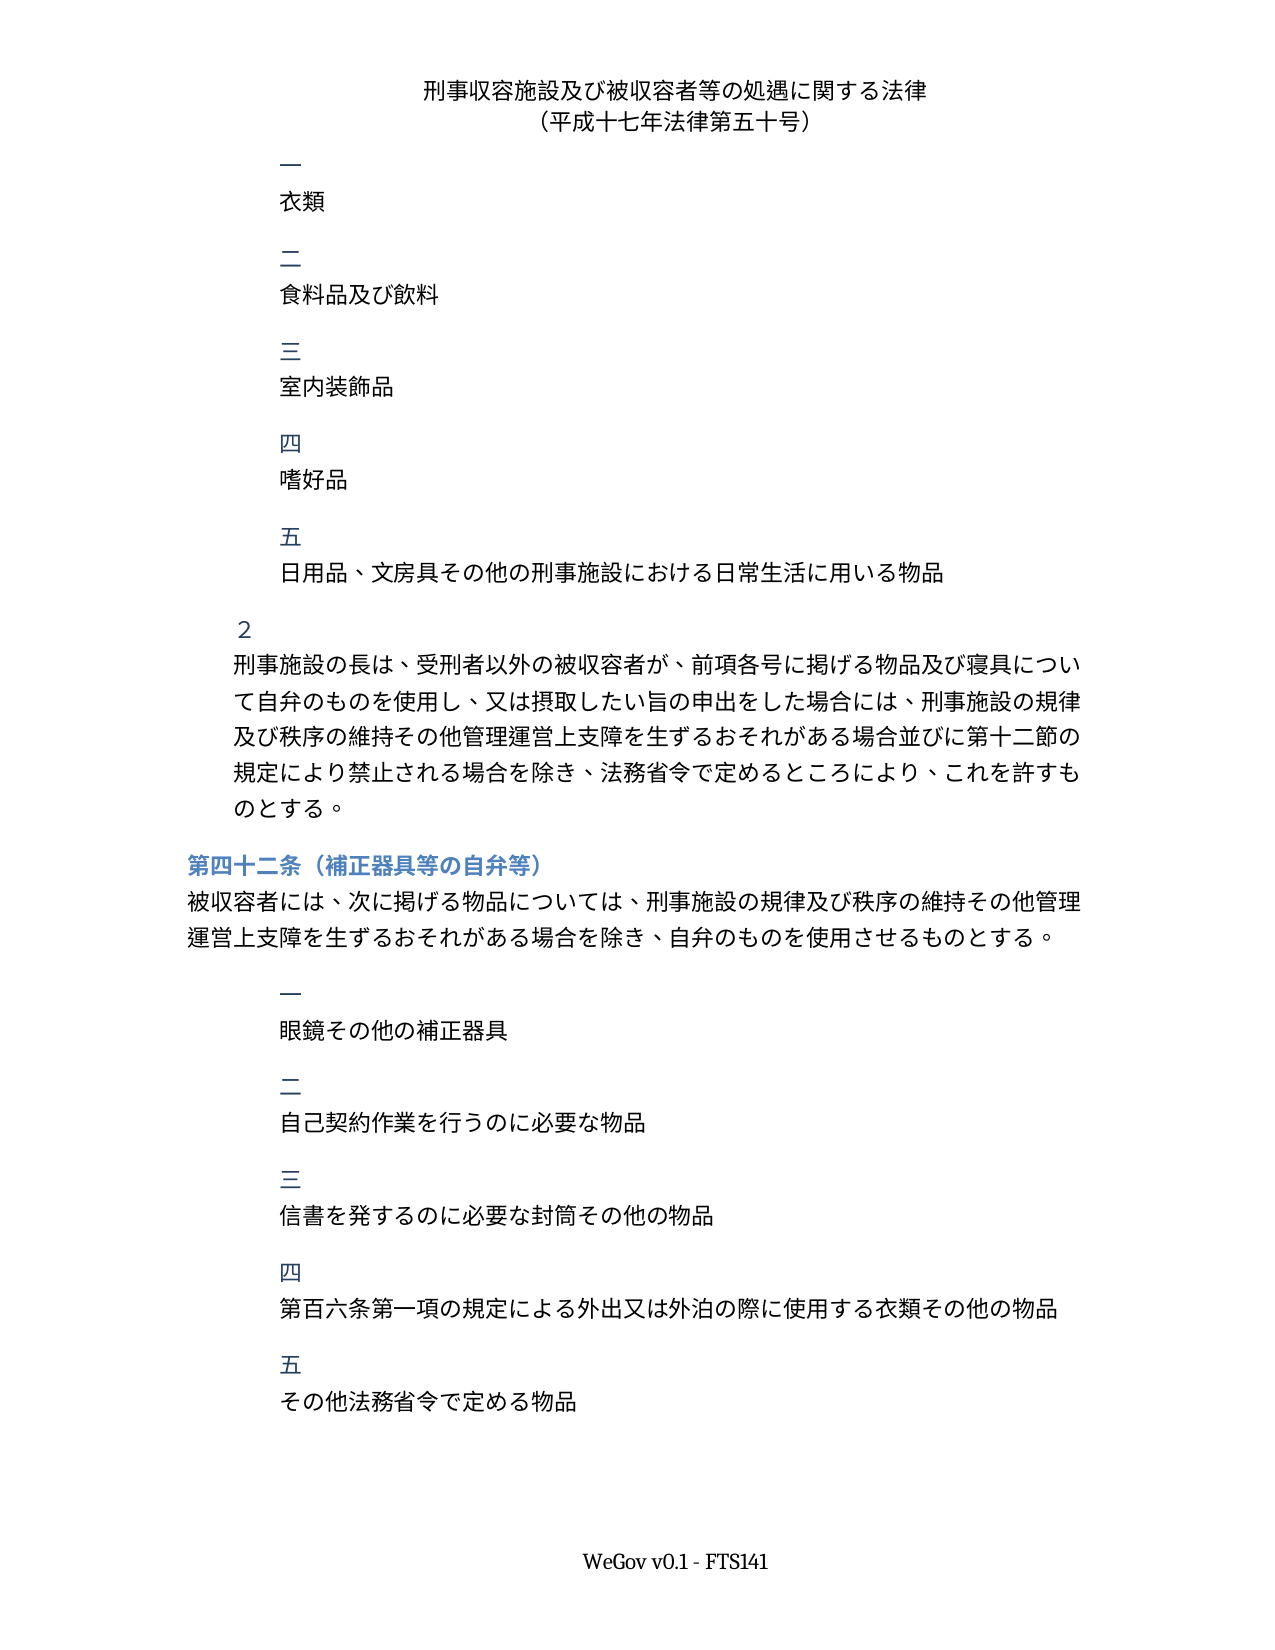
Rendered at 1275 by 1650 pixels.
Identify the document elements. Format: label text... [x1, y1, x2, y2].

subtitle 三 [279, 1164, 1087, 1195]
subtitle 四 [279, 428, 1087, 459]
text その他法務省令で定める物品 [279, 1385, 1087, 1417]
text 被収容者には、次に掲げる物品については、刑事施設の規律及び秩序の維持その他管理運営上支障を生ずるおそれがある場合を除き、自弁のものを使用させるものとする。 [187, 886, 1087, 953]
text 信書を発するのに必要な封筒その他の物品 [279, 1200, 1087, 1231]
text 自己契約作業を行うのに必要な物品 [279, 1107, 1087, 1138]
text 衣類 [279, 186, 1087, 217]
subtitle 一 [279, 979, 1087, 1010]
text 眼鏡その他の補正器具 [279, 1014, 1087, 1046]
text 室内装飾品 [279, 371, 1087, 403]
subtitle 五 [279, 521, 1087, 552]
subtitle 四 [279, 1257, 1087, 1288]
subtitle 三 [279, 335, 1087, 367]
text 食料品及び飲料 [279, 279, 1087, 310]
text 嗜好品 [279, 464, 1087, 495]
subtitle 五 [279, 1349, 1087, 1381]
subtitle 第四十二条（補正器具等の自弁等） [187, 850, 1087, 881]
subtitle 二 [279, 1071, 1087, 1103]
subtitle ２ [233, 613, 1087, 645]
subtitle 二 [279, 243, 1087, 274]
text 日用品、文房具その他の刑事施設における日常生活に用いる物品 [279, 557, 1087, 588]
subtitle 一 [279, 150, 1087, 181]
text 第百六条第一項の規定による外出又は外泊の際に使用する衣類その他の物品 [279, 1293, 1087, 1324]
text 刑事施設の長は、受刑者以外の被収容者が、前項各号に掲げる物品及び寝具について自弁のものを使用し、又は摂取したい旨の申出をした場合には、刑事施設の規律及び秩序の維持その他管理運営上支障を生ずるおそれがある場合並びに第十二節の規定により禁止される場合を除き、法務省令で定めるところにより、これを許すものとする。 [233, 649, 1087, 824]
